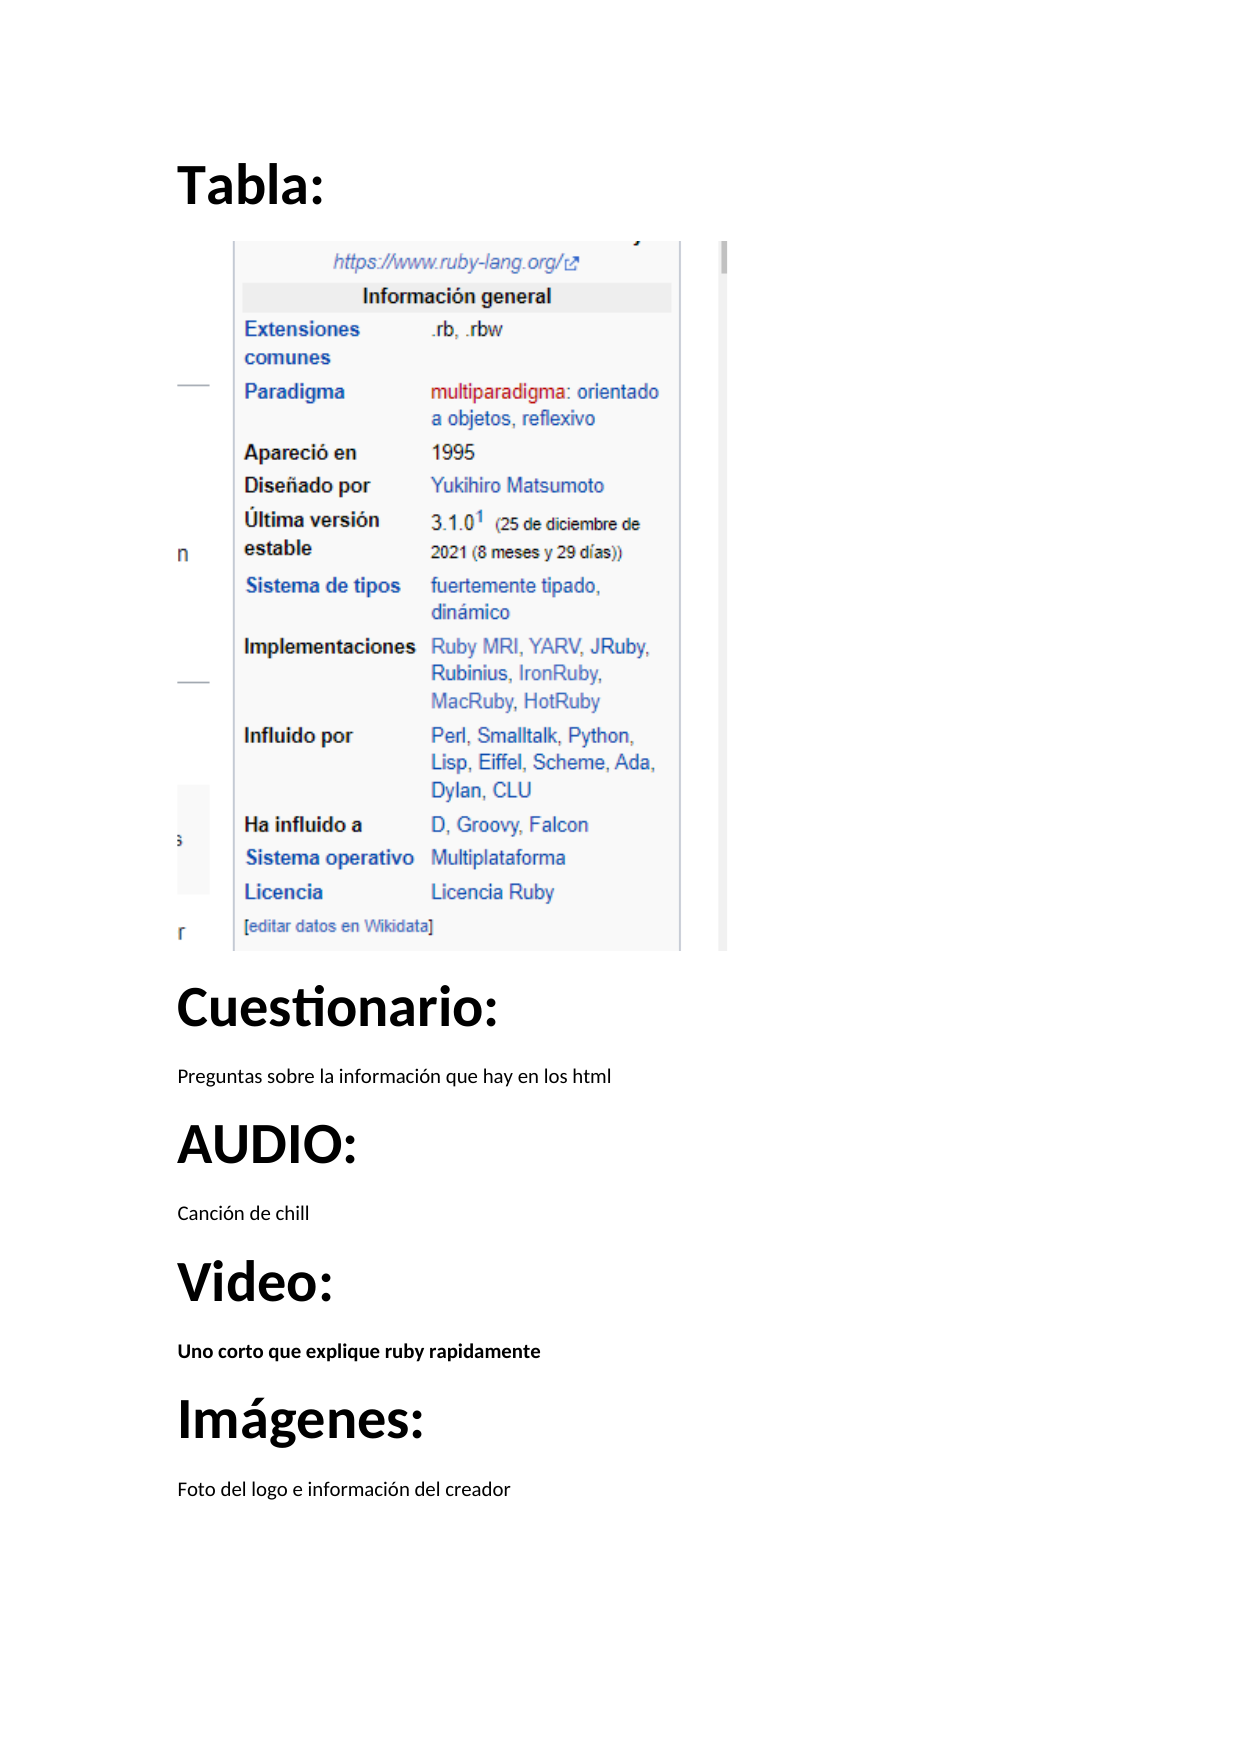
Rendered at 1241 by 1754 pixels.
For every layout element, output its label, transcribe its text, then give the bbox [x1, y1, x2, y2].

text Cuestionario: [177, 969, 1063, 1041]
picture [177, 241, 728, 951]
text Uno corto que explique ruby rapidamente [177, 1338, 1063, 1363]
text Video: [177, 1244, 1063, 1316]
text Preguntas sobre la información que hay en los html [177, 1063, 1063, 1088]
text AUDIO: [177, 1107, 1063, 1178]
text Foto del logo e información del creador [177, 1476, 1063, 1501]
text Tabla: [177, 148, 1063, 219]
text Imágenes: [177, 1382, 1063, 1453]
text Canción de chill [177, 1201, 1063, 1226]
